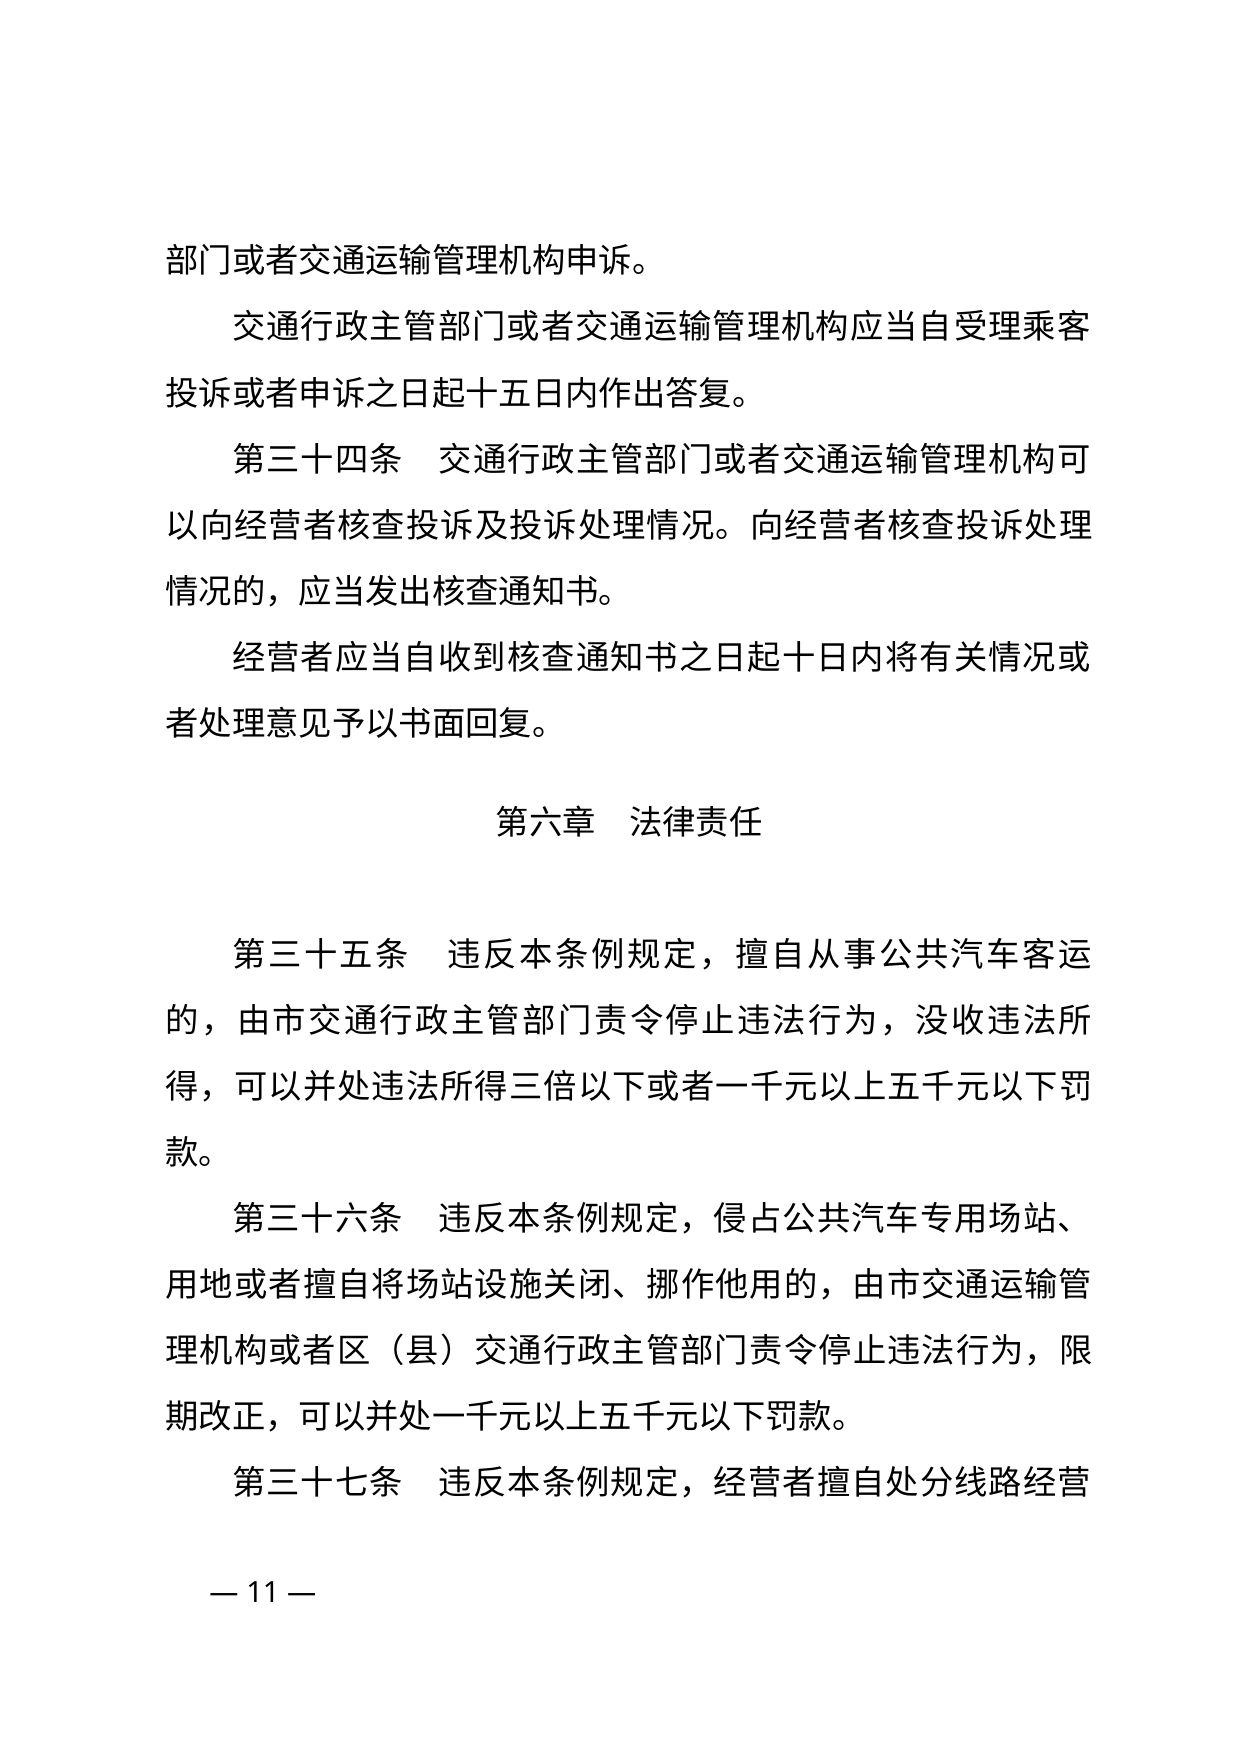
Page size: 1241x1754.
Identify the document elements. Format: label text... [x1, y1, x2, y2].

text 第三十四条 交通行政主管部门或者交通运输管理机构可以向经营者核查投诉及投诉处理情况。向经营者核查投诉处理情况的，应当发出核查通知书。 [165, 423, 1092, 622]
text 第三十五条 违反本条例规定，擅自从事公共汽车客运的，由市交通行政主管部门责令停止违法行为，没收违法所得，可以并处违法所得三倍以下或者一千元以上五千元以下罚款。 [165, 919, 1092, 1183]
text 第六章 法律责任 [165, 787, 1092, 853]
text 经营者应当自收到核查通知书之日起十日内将有关情况或者处理意见予以书面回复。 [165, 622, 1092, 754]
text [165, 1447, 1092, 1513]
text 第三十六条 违反本条例规定，侵占公共汽车专用场站、用地或者擅自将场站设施关闭、挪作他用的，由市交通运输管理机构或者区（县）交通行政主管部门责令停止违法行为，限期改正，可以并处一千元以上五千元以下罚款。 [165, 1183, 1092, 1447]
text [165, 225, 1092, 291]
text 交通行政主管部门或者交通运输管理机构应当自受理乘客投诉或者申诉之日起十五日内作出答复。 [165, 291, 1092, 423]
